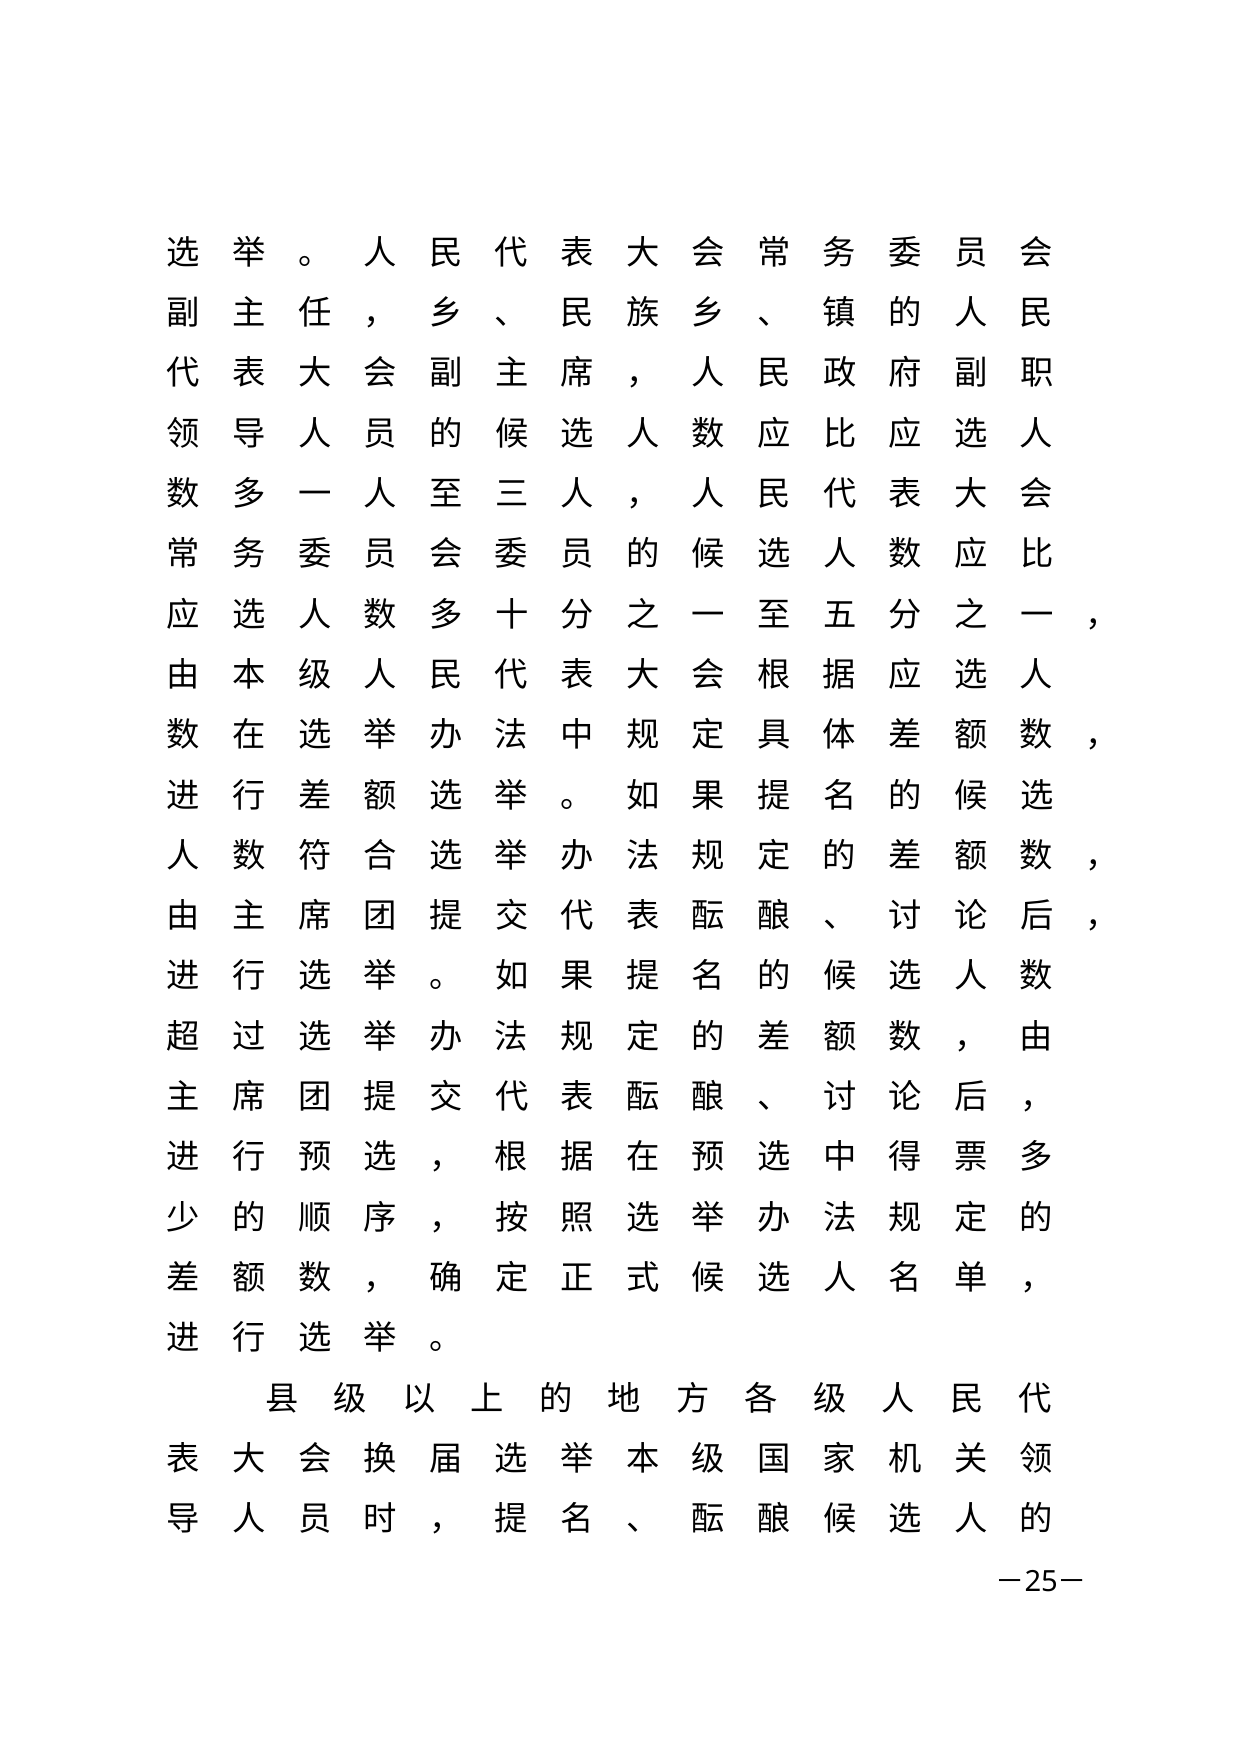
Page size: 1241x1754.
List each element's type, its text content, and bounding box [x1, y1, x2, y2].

text 县级以上的地方各级人民代表大会换届选举本级国家机关领导人员时，提名、酝酿候选人的时间不得少于两天。 [167, 1365, 1085, 1546]
